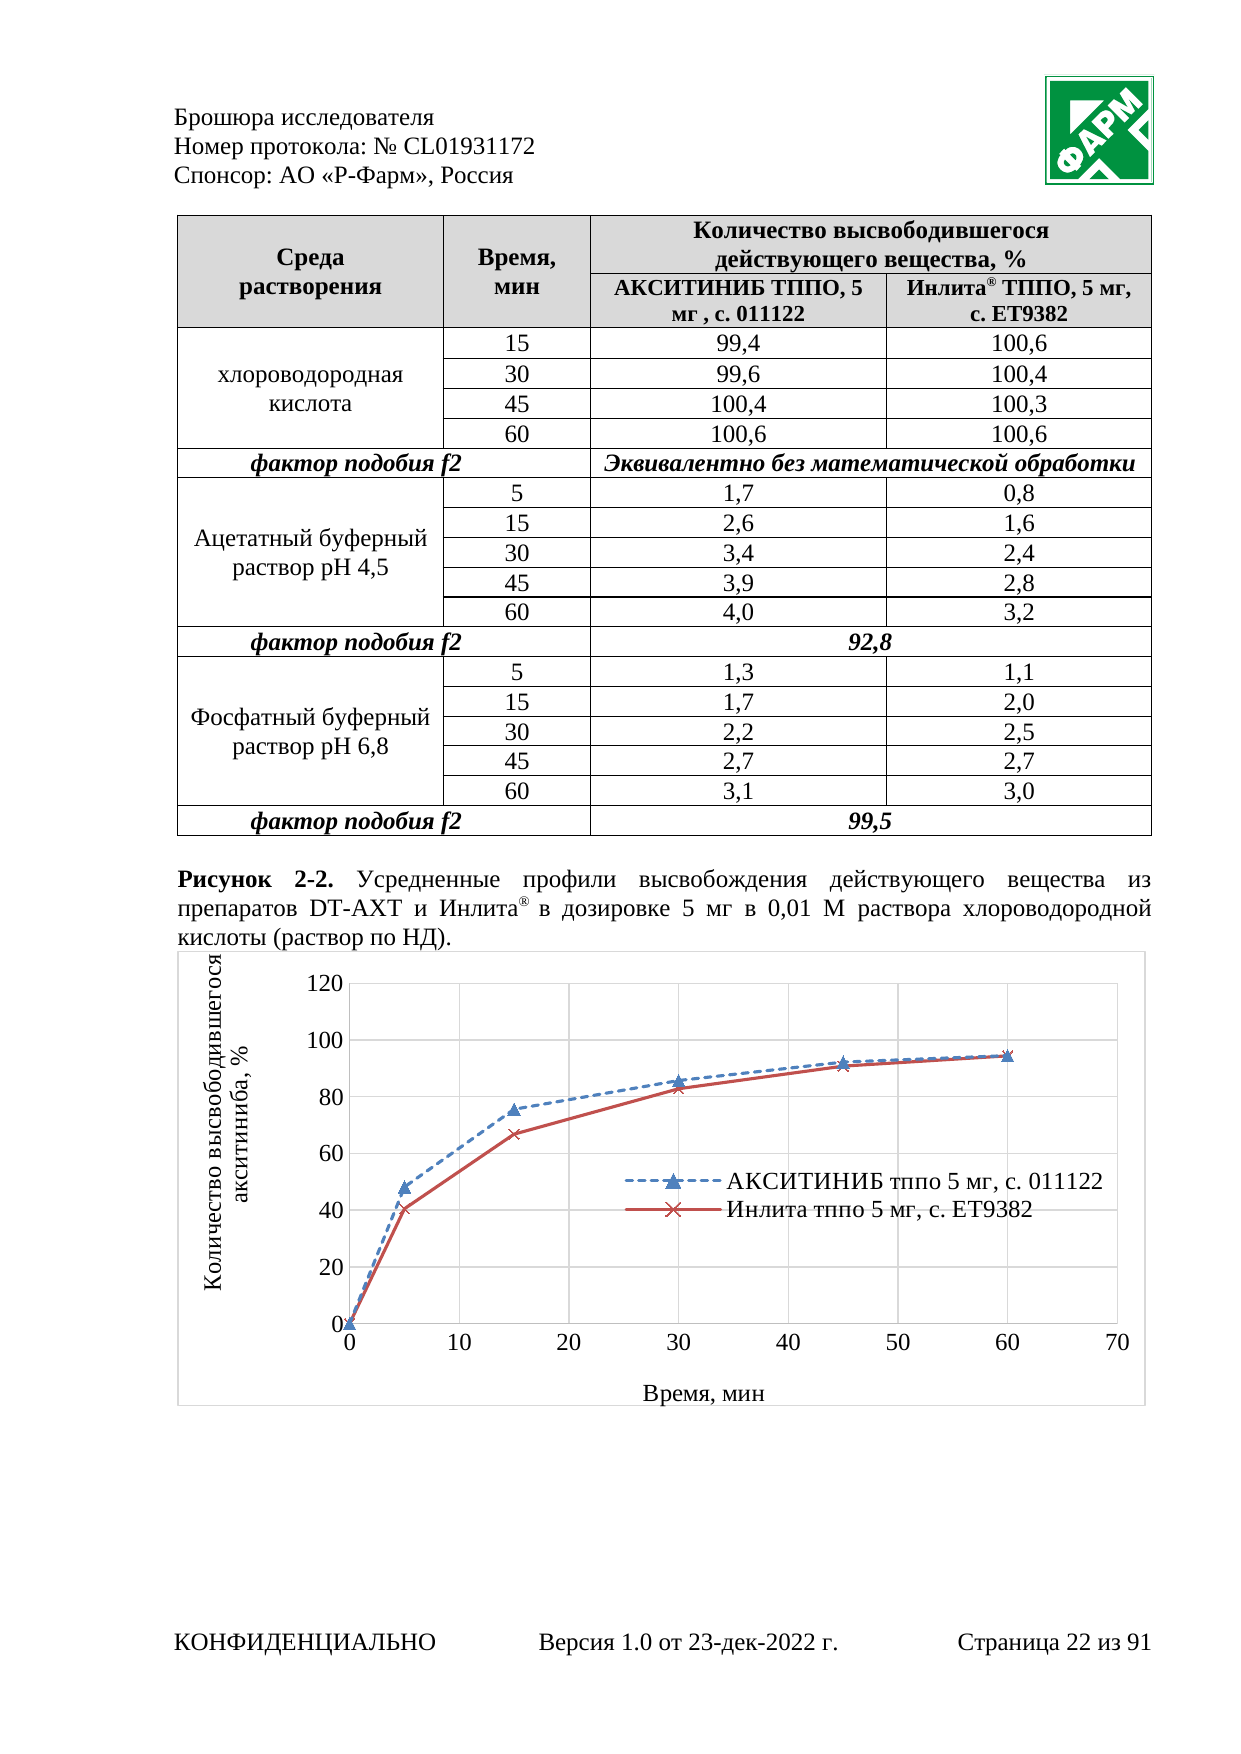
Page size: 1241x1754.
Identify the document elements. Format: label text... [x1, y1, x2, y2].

table_cell 3,2 [887, 598, 1151, 626]
table_cell 15 [444, 328, 590, 358]
table_cell 1,3 [591, 657, 886, 686]
table_cell 60 [444, 776, 590, 805]
table_cell 100,6 [591, 419, 886, 447]
table_cell 99,6 [591, 359, 886, 388]
table_cell 2,5 [887, 717, 1151, 745]
table_cell Эквивалентно без математической обработки [591, 449, 1151, 477]
table_cell 15 [444, 508, 590, 537]
table_cell АКСИТИНИБ ТППО, 5 мг , с. 011122 [591, 274, 886, 327]
table_cell 100,3 [887, 389, 1151, 418]
table_cell 100,6 [887, 419, 1151, 447]
table_cell 60 [444, 419, 590, 447]
table_cell 45 [444, 746, 590, 775]
table_cell 3,1 [591, 776, 886, 805]
table_cell 2,7 [887, 746, 1151, 775]
table_cell фактор подобия f2 [178, 449, 590, 477]
table_cell 1,1 [887, 657, 1151, 686]
table_header Среда растворения [178, 216, 443, 327]
table_cell 0,1 М хлороводородная кислота [178, 328, 443, 447]
table_header Время, мин [444, 216, 590, 327]
table_cell 3,9 [591, 568, 886, 596]
table_cell 2,0 [887, 687, 1151, 716]
table_cell 2,4 [887, 538, 1151, 567]
table_cell 15 [444, 687, 590, 716]
table_cell 4,0 [591, 598, 886, 626]
table_cell 100,4 [591, 389, 886, 418]
table_cell 100,6 [887, 328, 1151, 358]
table_cell 45 [444, 389, 590, 418]
table_cell Фосфатный буферный раствор рН 6,8 [178, 657, 443, 805]
table_cell 2,7 [591, 746, 886, 775]
table_cell 99,4 [591, 328, 886, 358]
table_cell 92,8 [591, 627, 1151, 656]
table_cell 0,8 [887, 478, 1151, 507]
table_cell фактор подобия f2 [178, 806, 590, 835]
table_cell 5 [444, 657, 590, 686]
table_header Количество высвободившегося действующего вещества, % [591, 216, 1151, 273]
table_cell 1,7 [591, 478, 886, 507]
table_cell 99,5 [591, 806, 1151, 835]
table_cell 30 [444, 359, 590, 388]
table_cell 2,8 [887, 568, 1151, 596]
table_cell 3,4 [591, 538, 886, 567]
table_cell 2,2 [591, 717, 886, 745]
table_cell Ацетатный буферный раствор рН 4,5 [178, 478, 443, 626]
table_cell Инлита® ТППО, 5 мг, c. ЕТ9382 [887, 274, 1151, 327]
text Рисунок 2-2. Усредненные профили высвобождения действующего вещества из препаратов DT-AXT и Инлита® в дозировке 5 мг в 0,01 М раствора хлороводородной кислоты (раствор по НД). [177, 864, 1152, 951]
table_cell 5 [444, 478, 590, 507]
table_cell 30 [444, 717, 590, 745]
table_cell 60 [444, 598, 590, 626]
table_cell 1,6 [887, 508, 1151, 537]
table_cell 1,7 [591, 687, 886, 716]
table_cell 100,4 [887, 359, 1151, 388]
table_cell 2,6 [591, 508, 886, 537]
table_cell фактор подобия f2 [178, 627, 590, 656]
table_cell 30 [444, 538, 590, 567]
table_cell 45 [444, 568, 590, 596]
table_cell 3,0 [887, 776, 1151, 805]
